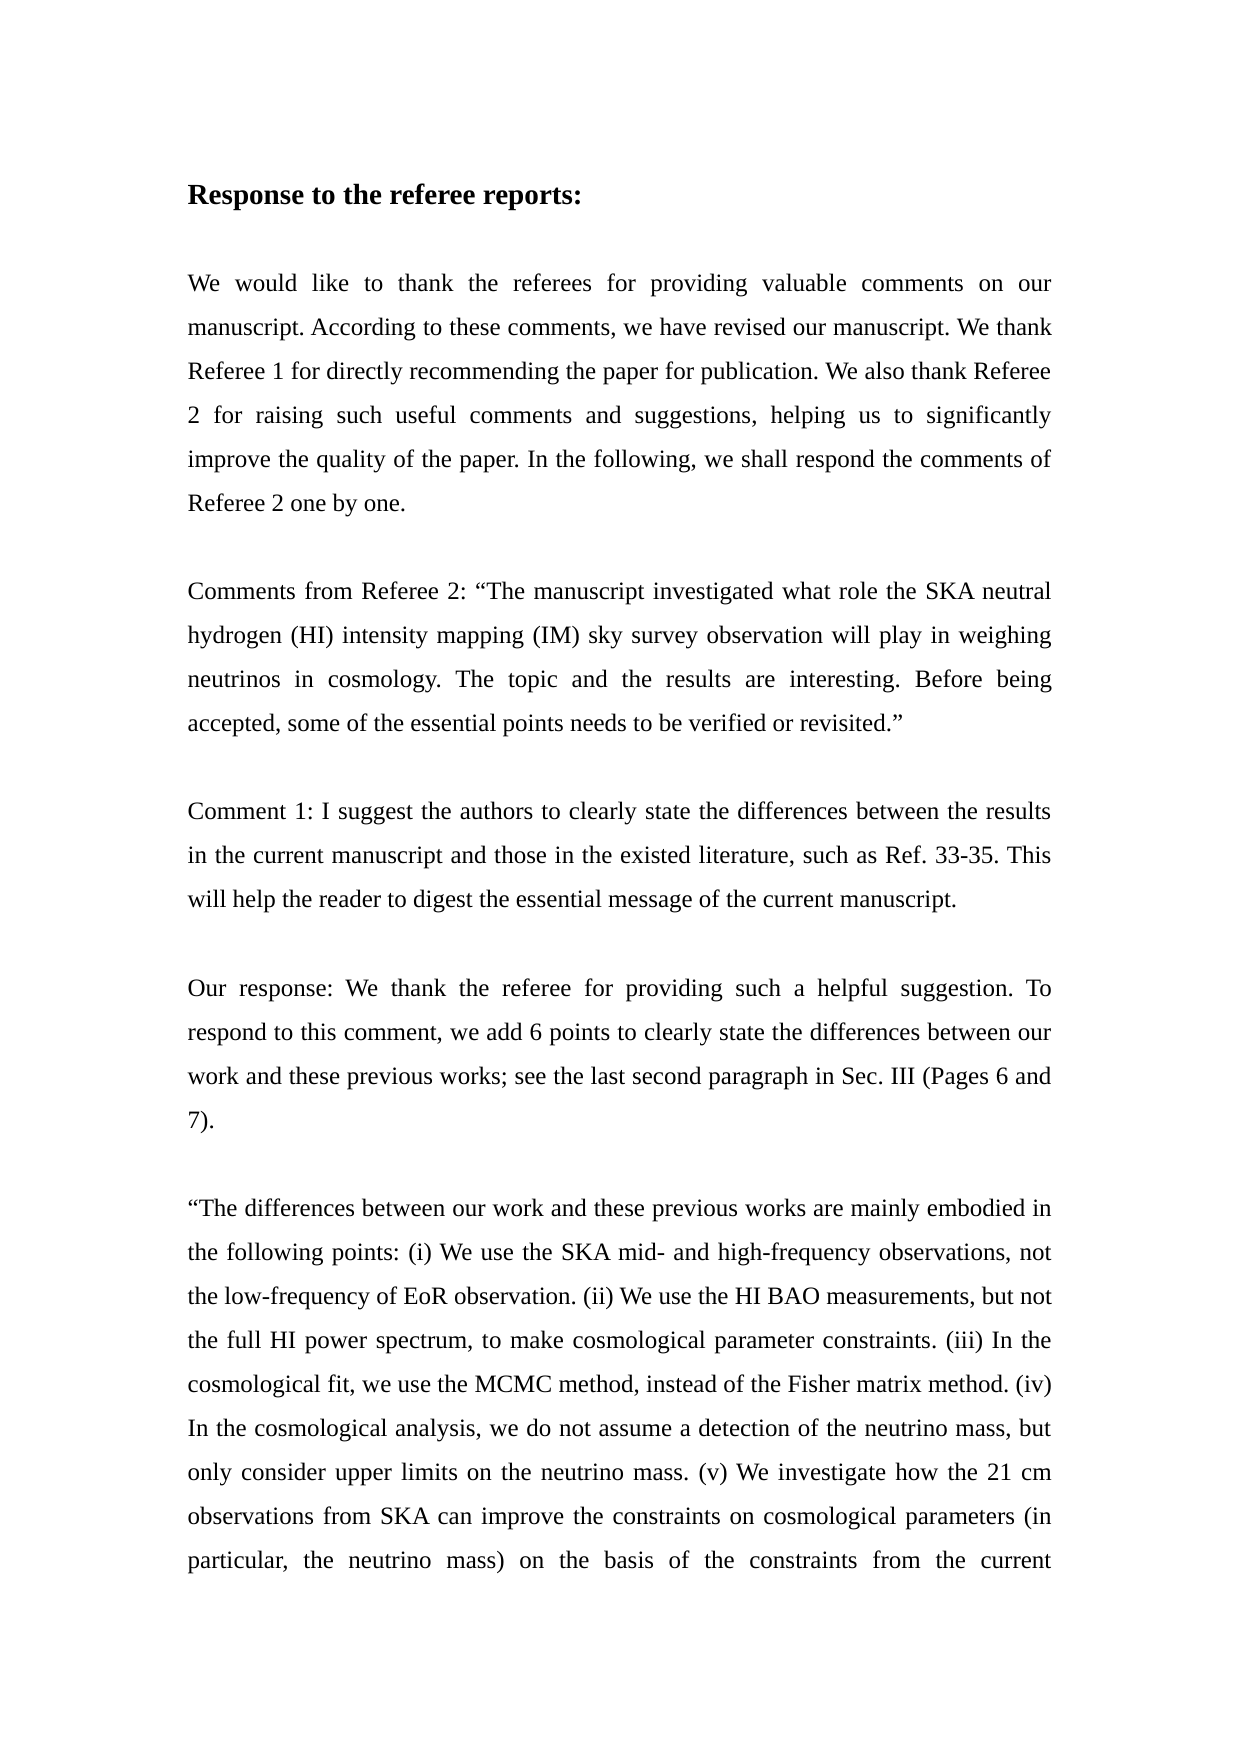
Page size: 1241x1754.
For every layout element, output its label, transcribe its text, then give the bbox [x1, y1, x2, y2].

text Response to the referee reports: [187, 172, 1053, 216]
text We would like to thank the referees for providing valuable comments on our manuscript. According to these comments, we have revised our manuscript. We thank Referee 1 for directly recommending the paper for publication. We also thank Referee 2 for raising such useful comments and suggestions, helping us to significantly improve the quality of the paper. In the following, we shall respond the comments of Referee 2 one by one. [187, 260, 1053, 524]
text Comment 1: I suggest the authors to clearly state the differences between the results in the current manuscript and those in the existed literature, such as Ref. 33-35. This will help the reader to digest the essential message of the current manuscript. [187, 789, 1053, 921]
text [187, 1185, 1053, 1582]
text Comments from Referee 2: “The manuscript investigated what role the SKA neutral hydrogen (HI) intensity mapping (IM) sky survey observation will play in weighing neutrinos in cosmology. The topic and the results are interesting. Before being accepted, some of the essential points needs to be verified or revisited.” [187, 568, 1053, 745]
text Our response: We thank the referee for providing such a helpful suggestion. To respond to this comment, we add 6 points to clearly state the differences between our work and these previous works; see the last second paragraph in Sec. III (Pages 6 and 7). [187, 965, 1053, 1141]
